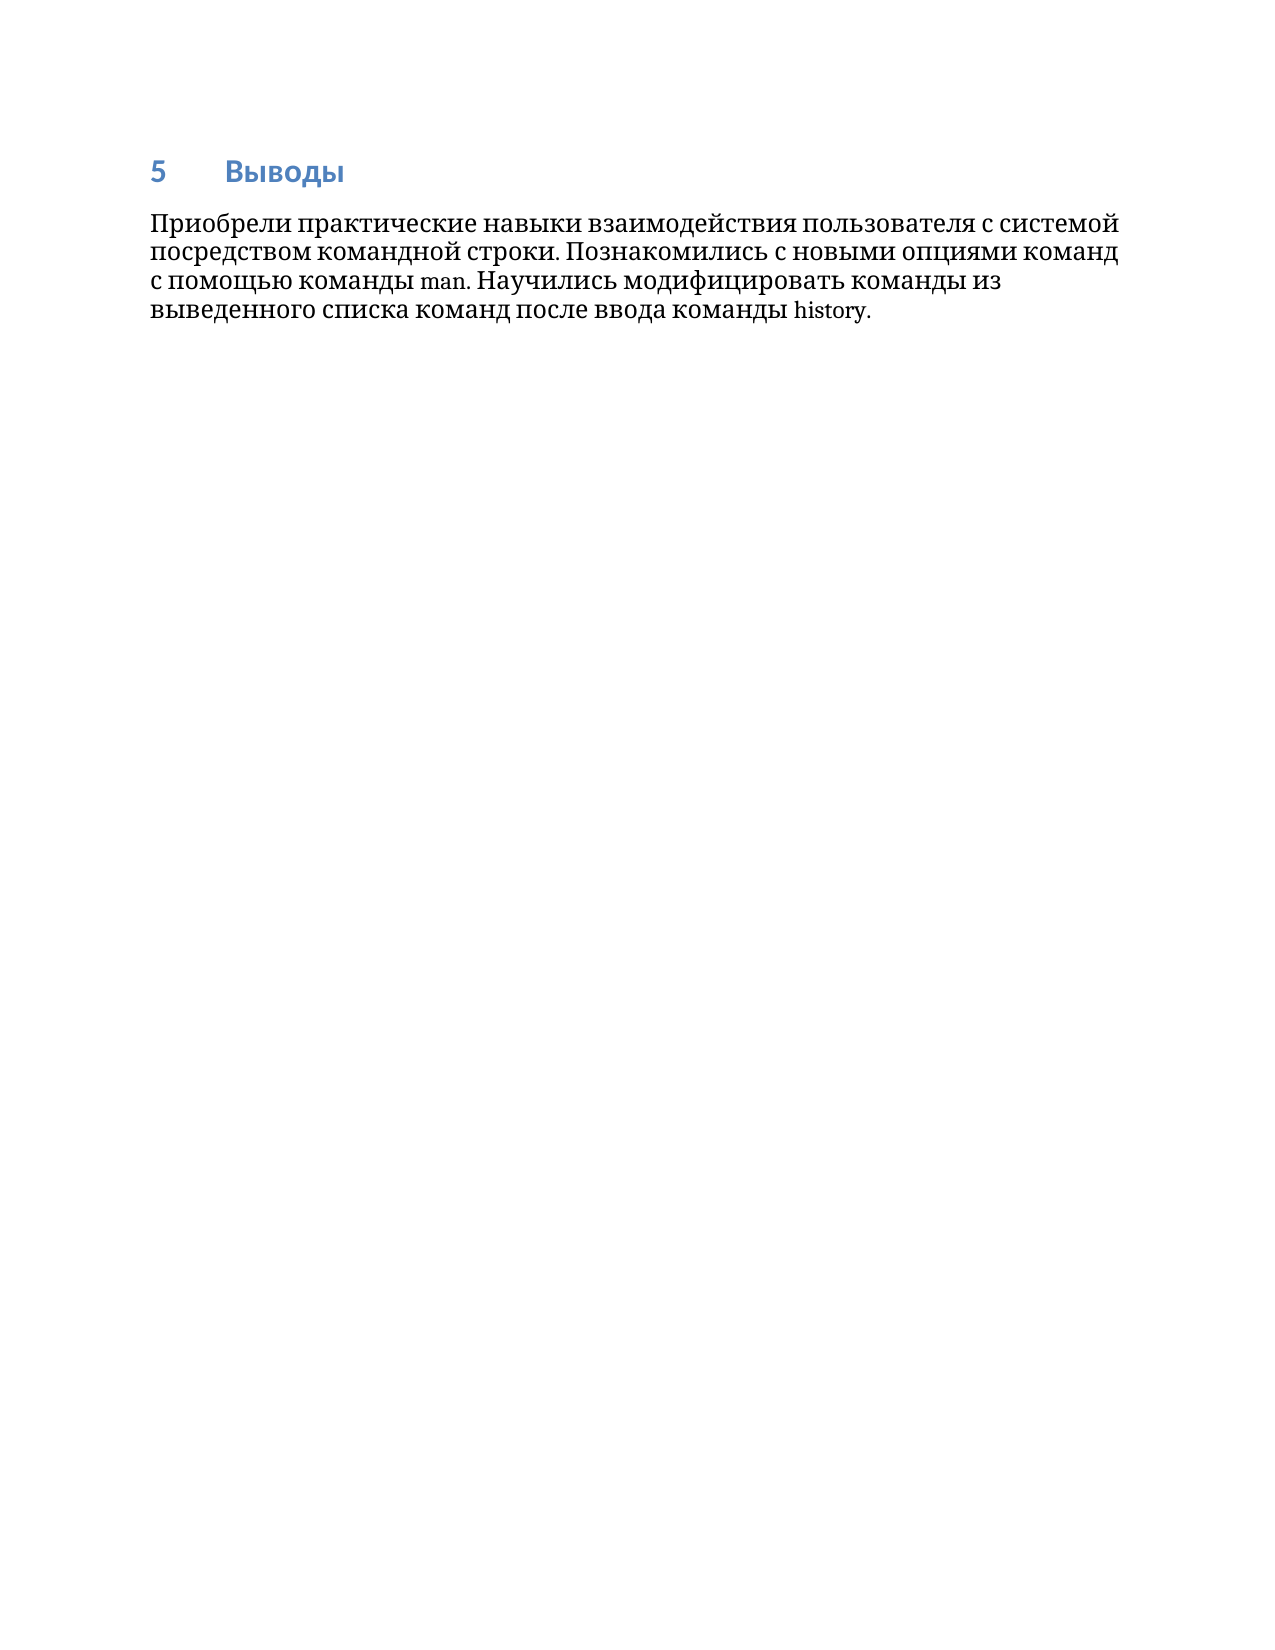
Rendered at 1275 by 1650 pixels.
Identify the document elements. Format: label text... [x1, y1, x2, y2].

text Приобрели практические навыки взаимодействия пользователя с системой посредством командной строки. Познакомились с новыми опциями команд с помощью команды man. Научились модифицировать команды из выведенного списка команд после ввода команды history. [150, 209, 1125, 324]
subtitle 5 Выводы [150, 150, 1125, 191]
